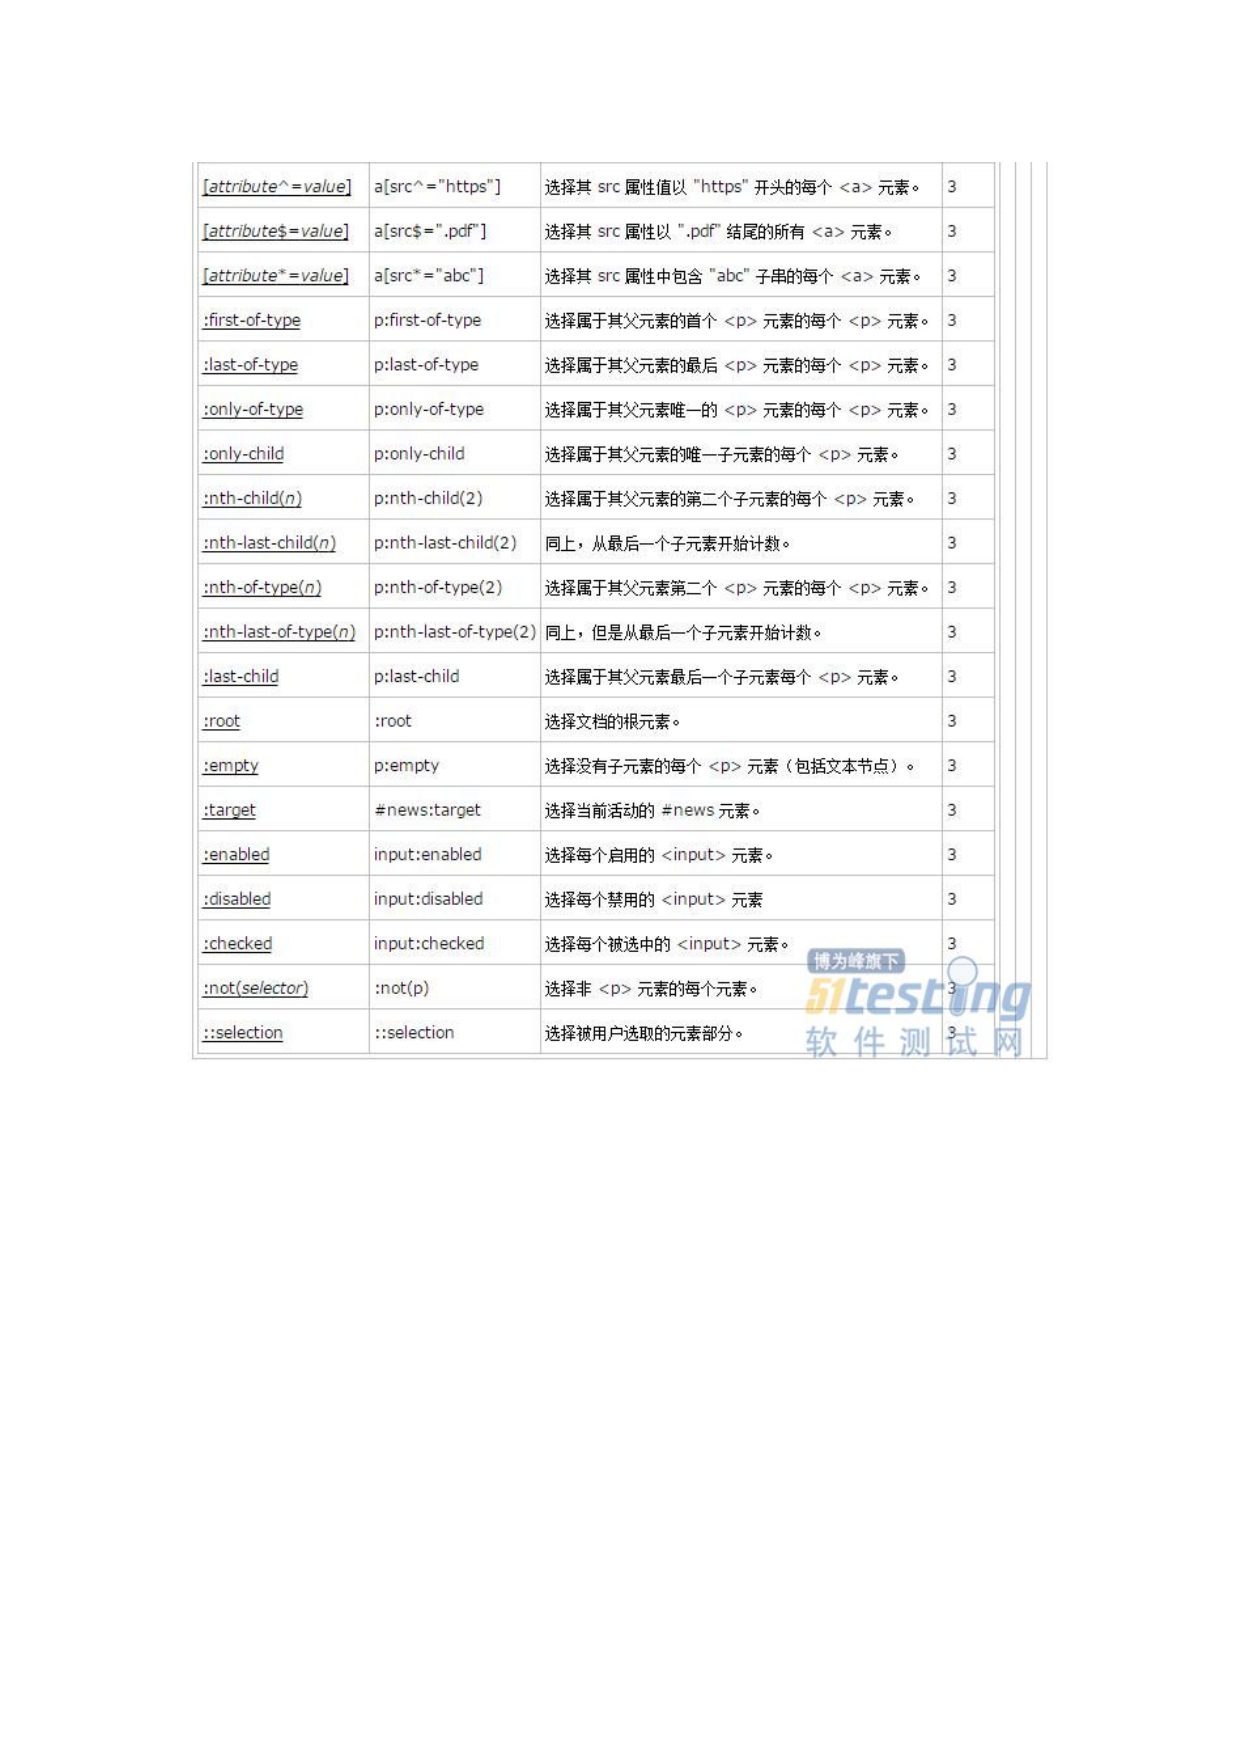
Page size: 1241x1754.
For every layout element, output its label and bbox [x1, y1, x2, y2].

picture [187, 162, 1053, 1066]
